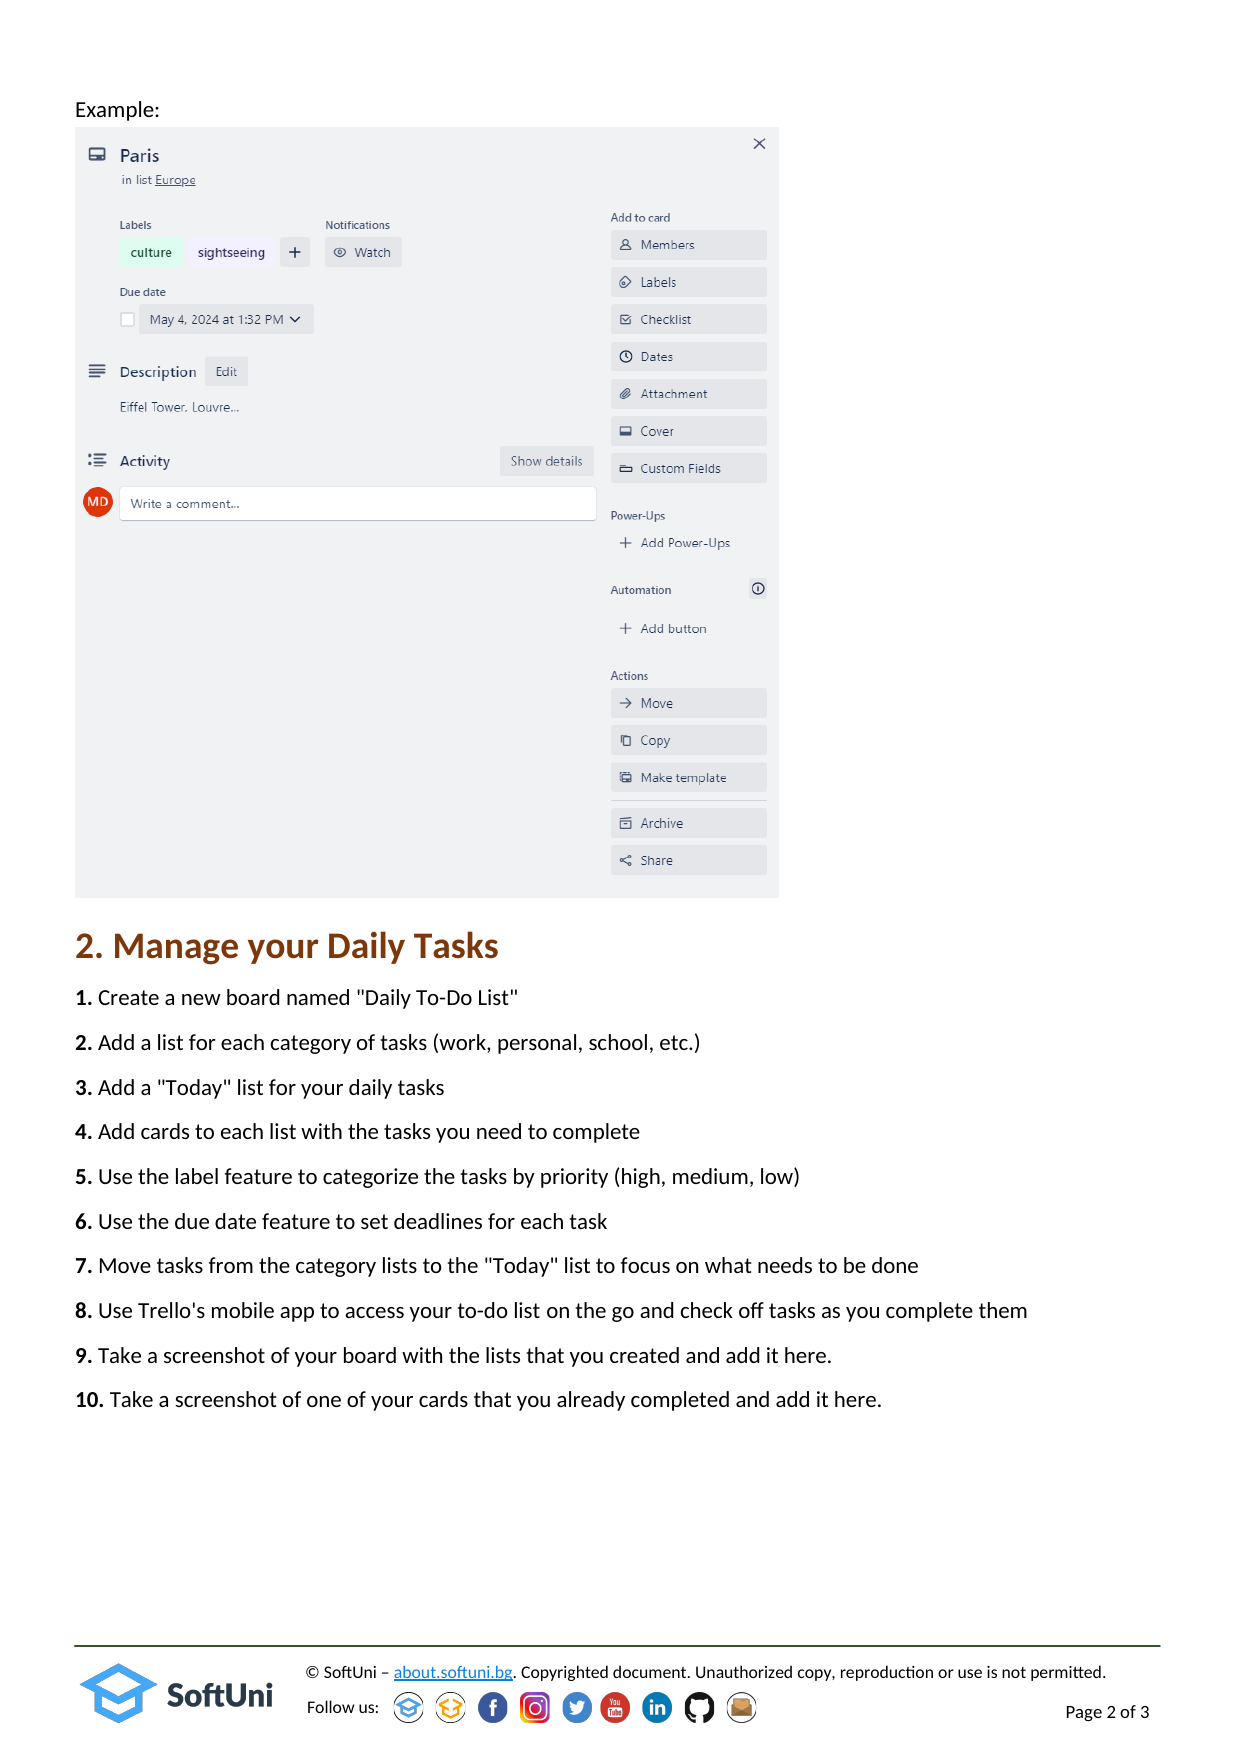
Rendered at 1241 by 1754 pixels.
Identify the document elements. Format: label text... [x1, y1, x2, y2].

picture [562, 1692, 592, 1723]
picture [642, 1692, 651, 1701]
text 2. Add a list for each category of tasks (work, personal, school, etc.) [75, 1028, 1165, 1056]
text 8. Use Trello's mobile app to access your to-do list on the go and check off tasks as you complete them [75, 1296, 1165, 1324]
picture [656, 1705, 665, 1714]
picture [600, 1692, 630, 1723]
picture [520, 1692, 550, 1723]
picture [684, 1692, 715, 1723]
picture [393, 1692, 424, 1723]
picture [663, 1692, 672, 1701]
text 3. Add a "Today" list for your daily tasks [75, 1073, 1165, 1101]
text 9. Take a screenshot of your board with the lists that you created and add it here. [75, 1341, 1165, 1369]
text 10. Take a screenshot of one of your cards that you already completed and add it here. [75, 1386, 1165, 1414]
subtitle Manage your Daily Tasks [75, 922, 1165, 968]
text 1. Create a new board named "Daily To-Do List" [75, 983, 1165, 1011]
text 5. Use the label feature to categorize the tasks by priority (high, medium, low) [75, 1162, 1165, 1190]
picture [435, 1692, 466, 1723]
picture [663, 1714, 672, 1723]
picture [73, 1658, 279, 1729]
text 7. Move tasks from the category lists to the "Today" list to focus on what needs to be done [75, 1252, 1165, 1279]
text 6. Use the due date feature to set deadlines for each task [75, 1207, 1165, 1235]
picture [478, 1692, 508, 1723]
text 4. Add cards to each list with the tasks you need to complete [75, 1117, 1165, 1146]
picture [75, 127, 779, 898]
picture [642, 1714, 651, 1723]
picture [726, 1692, 757, 1723]
